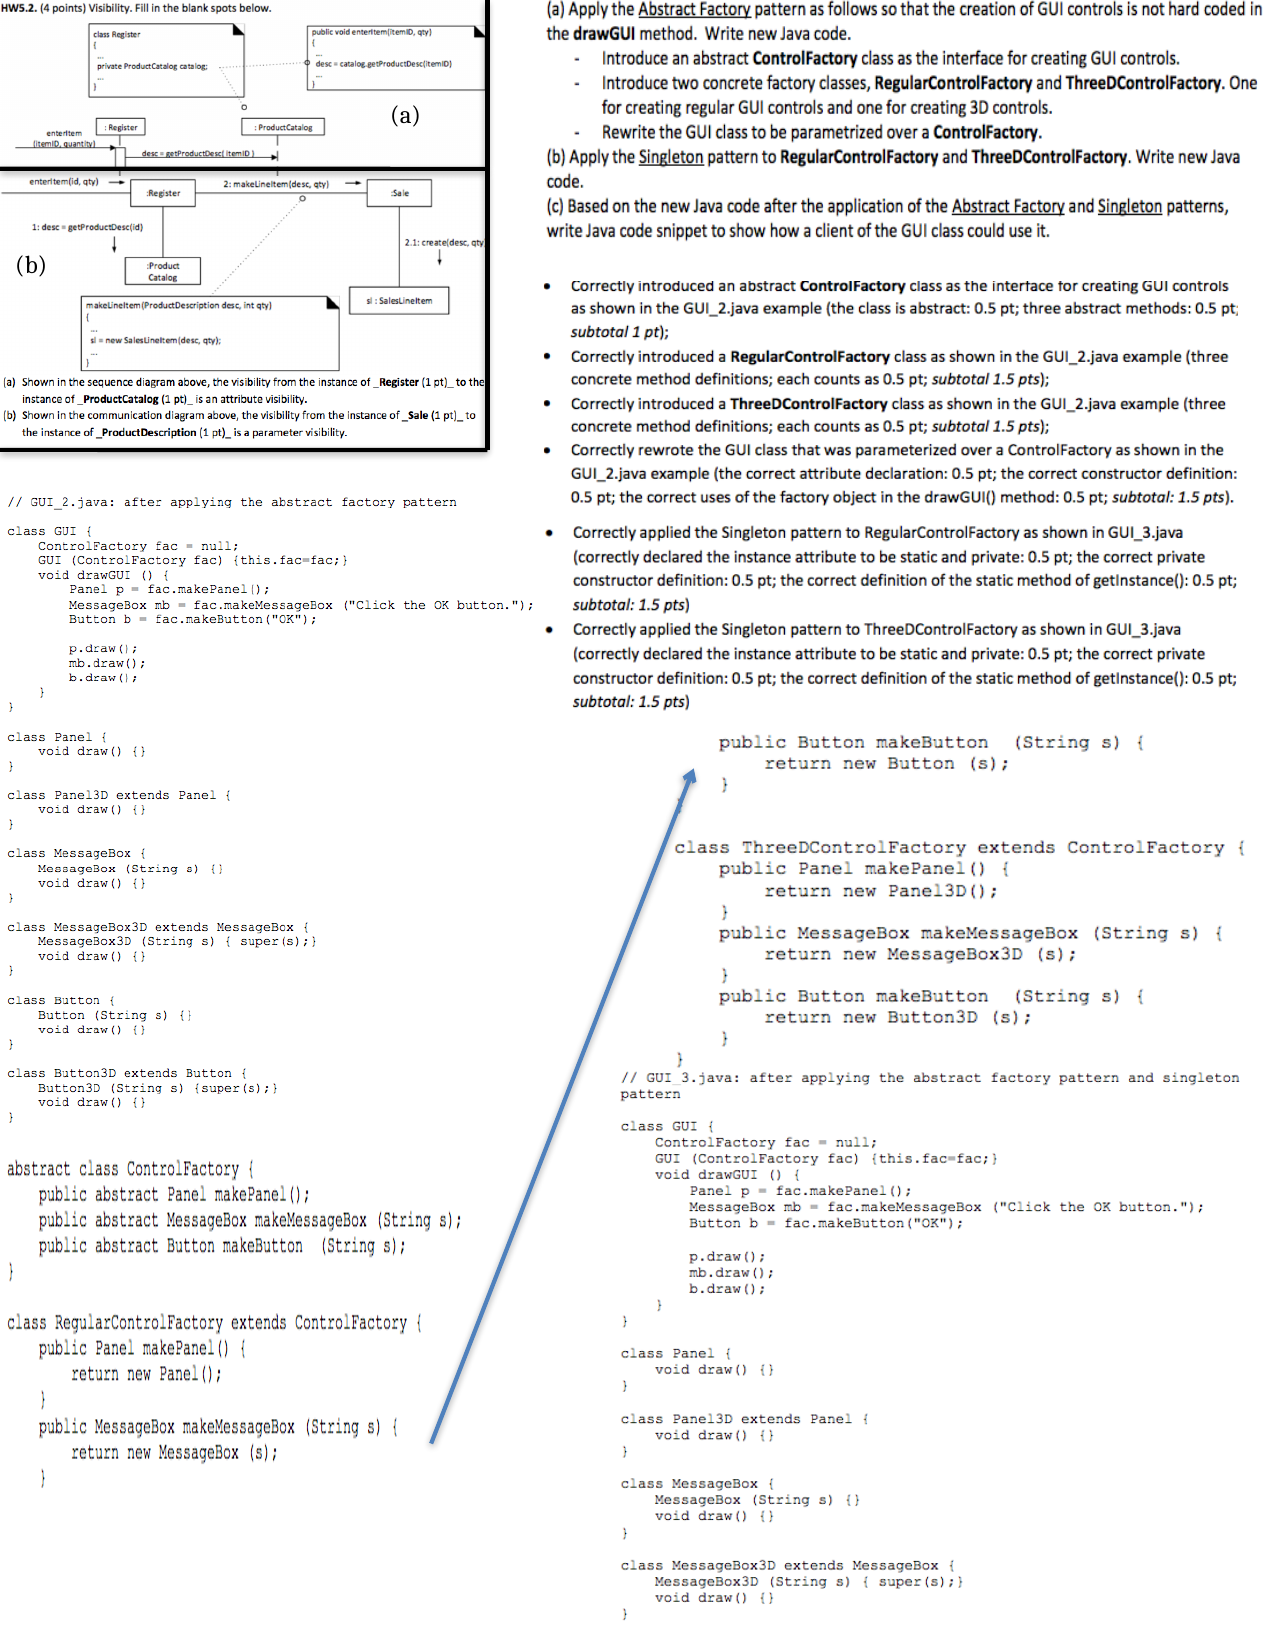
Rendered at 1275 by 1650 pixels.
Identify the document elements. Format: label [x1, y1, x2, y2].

picture [0, 0, 485, 166]
picture [541, 0, 1273, 244]
picture [611, 731, 1257, 1632]
picture [543, 281, 1238, 507]
picture [0, 1143, 469, 1500]
picture [0, 487, 537, 1125]
picture [0, 171, 485, 440]
picture [543, 525, 1237, 713]
